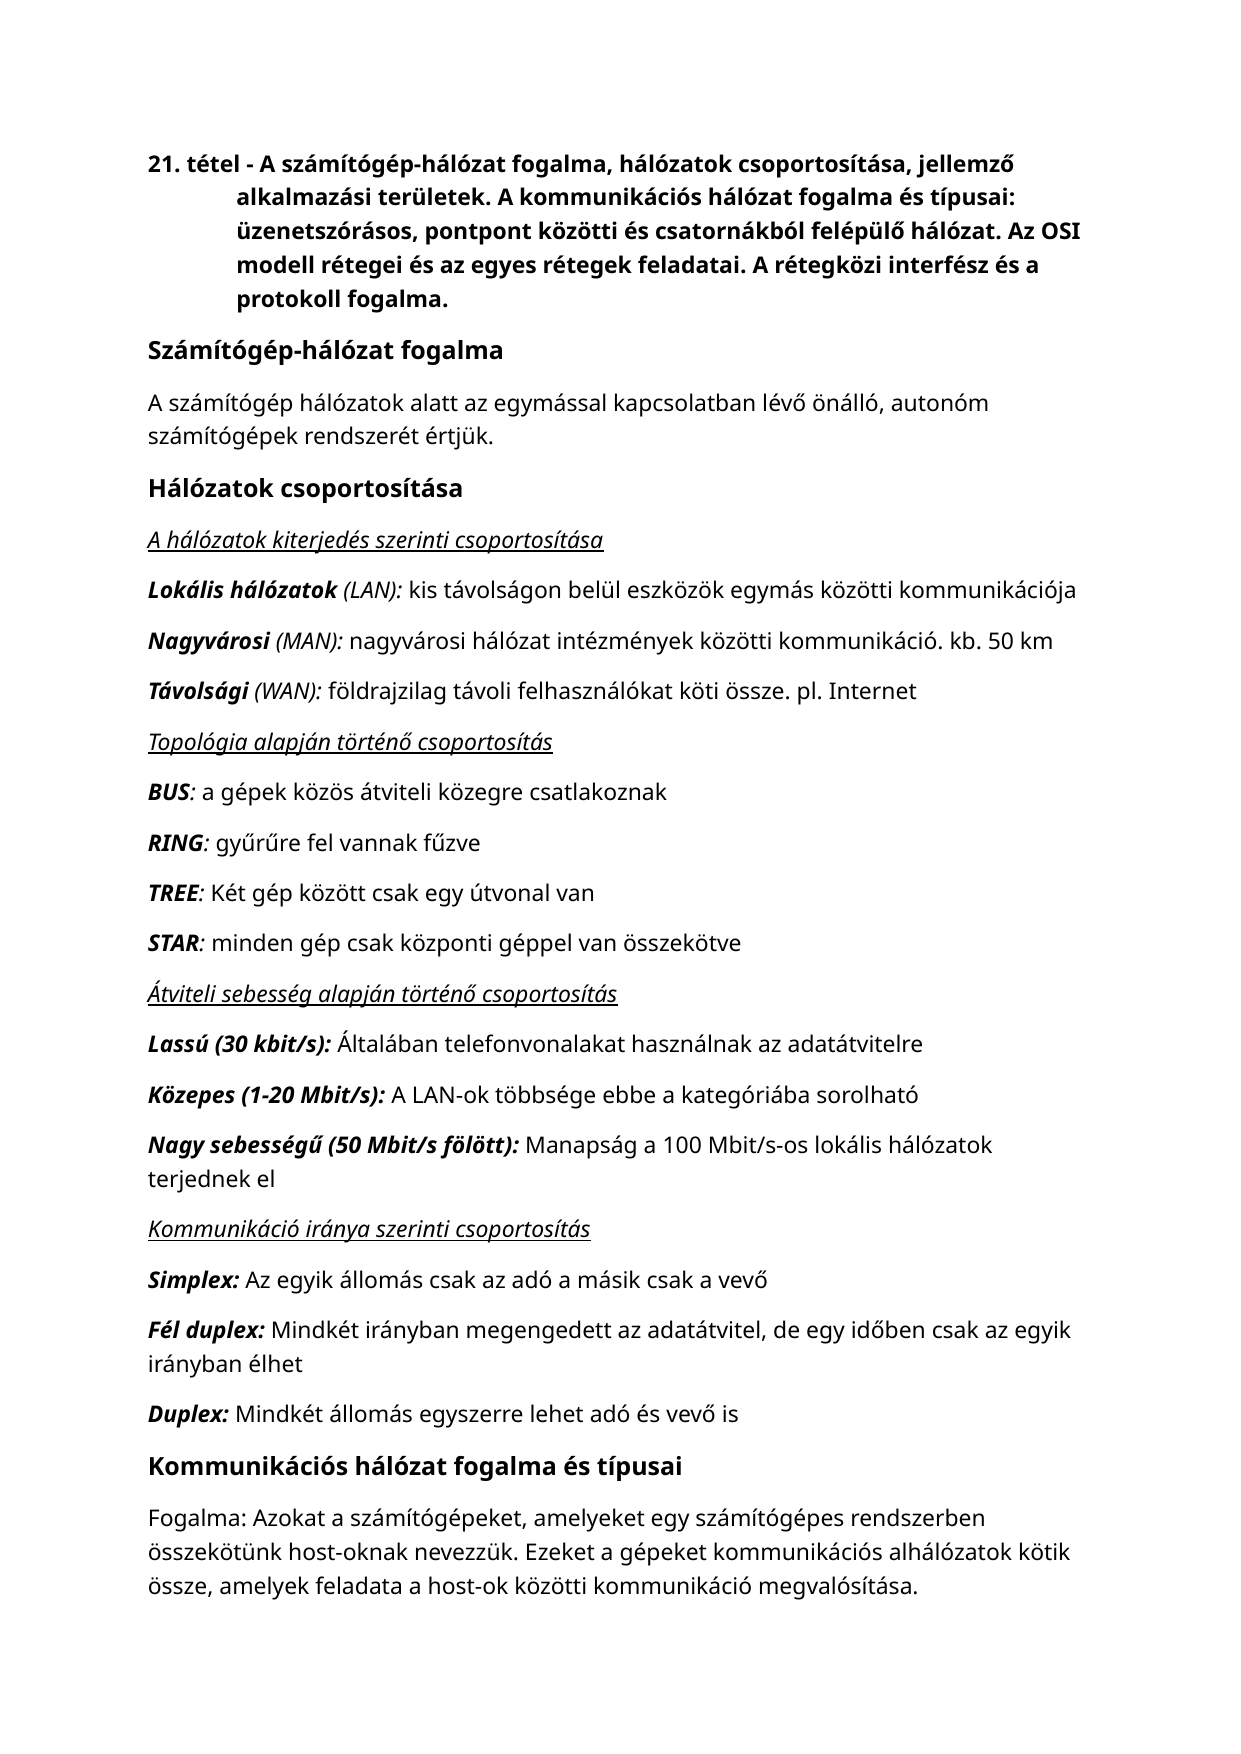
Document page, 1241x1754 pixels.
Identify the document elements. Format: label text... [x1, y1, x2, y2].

text Fogalma: Azokat a számítógépeket, amelyeket egy számítógépes rendszerben összekötünk host-oknak nevezzük. Ezeket a gépeket kommunikációs alhálózatok kötik össze, amelyek feladata a host-ok közötti kommunikáció megvalósítása. [148, 1502, 1093, 1601]
text STAR: minden gép csak központi géppel van összekötve [148, 927, 1093, 959]
text Lokális hálózatok (LAN): kis távolságon belül eszközök egymás közötti kommunikációja [148, 574, 1093, 606]
text A hálózatok kiterjedés szerinti csoportosítása [148, 524, 1093, 555]
text Átviteli sebesség alapján történő csoportosítás [148, 978, 1093, 1009]
text Számítógép-hálózat fogalma [148, 333, 1093, 367]
text RING: gyűrűre fel vannak fűzve [148, 827, 1093, 858]
text Simplex: Az egyik állomás csak az adó a másik csak a vevő [148, 1264, 1093, 1295]
text A számítógép hálózatok alatt az egymással kapcsolatban lévő önálló, autonóm számítógépek rendszerét értjük. [148, 386, 1093, 451]
text Nagy sebességű (50 Mbit/s fölött): Manapság a 100 Mbit/s-os lokális hálózatok terjednek el [148, 1129, 1093, 1194]
text BUS: a gépek közös átviteli közegre csatlakoznak [148, 776, 1093, 807]
text Kommunikációs hálózat fogalma és típusai [148, 1449, 1093, 1483]
text Távolsági (WAN): földrajzilag távoli felhasználókat köti össze. pl. Internet [148, 675, 1093, 707]
text Lassú (30 kbit/s): Általában telefonvonalakat használnak az adatátvitelre [148, 1028, 1093, 1059]
text Nagyvárosi (MAN): nagyvárosi hálózat intézmények közötti kommunikáció. kb. 50 km [148, 625, 1093, 656]
text Közepes (1-20 Mbit/s): A LAN-ok többsége ebbe a kategóriába sorolható [148, 1079, 1093, 1110]
text Hálózatok csoportosítása [148, 471, 1093, 505]
text 21. tétel - A számítógép-hálózat fogalma, hálózatok csoportosítása, jellemző alkalmazási területek. A kommunikációs hálózat fogalma és típusai: üzenetszórásos, pontpont közötti és csatornákból felépülő hálózat. Az OSI modell rétegei és az egyes rétegek feladatai. A rétegközi interfész és a protokoll fogalma. [148, 148, 1093, 314]
text TREE: Két gép között csak egy útvonal van [148, 877, 1093, 908]
text Kommunikáció iránya szerinti csoportosítás [148, 1213, 1093, 1244]
text Duplex: Mindkét állomás egyszerre lehet adó és vevő is [148, 1398, 1093, 1429]
text Fél duplex: Mindkét irányban megengedett az adatátvitel, de egy időben csak az egyik irányban élhet [148, 1314, 1093, 1379]
text Topológia alapján történő csoportosítás [148, 726, 1093, 757]
